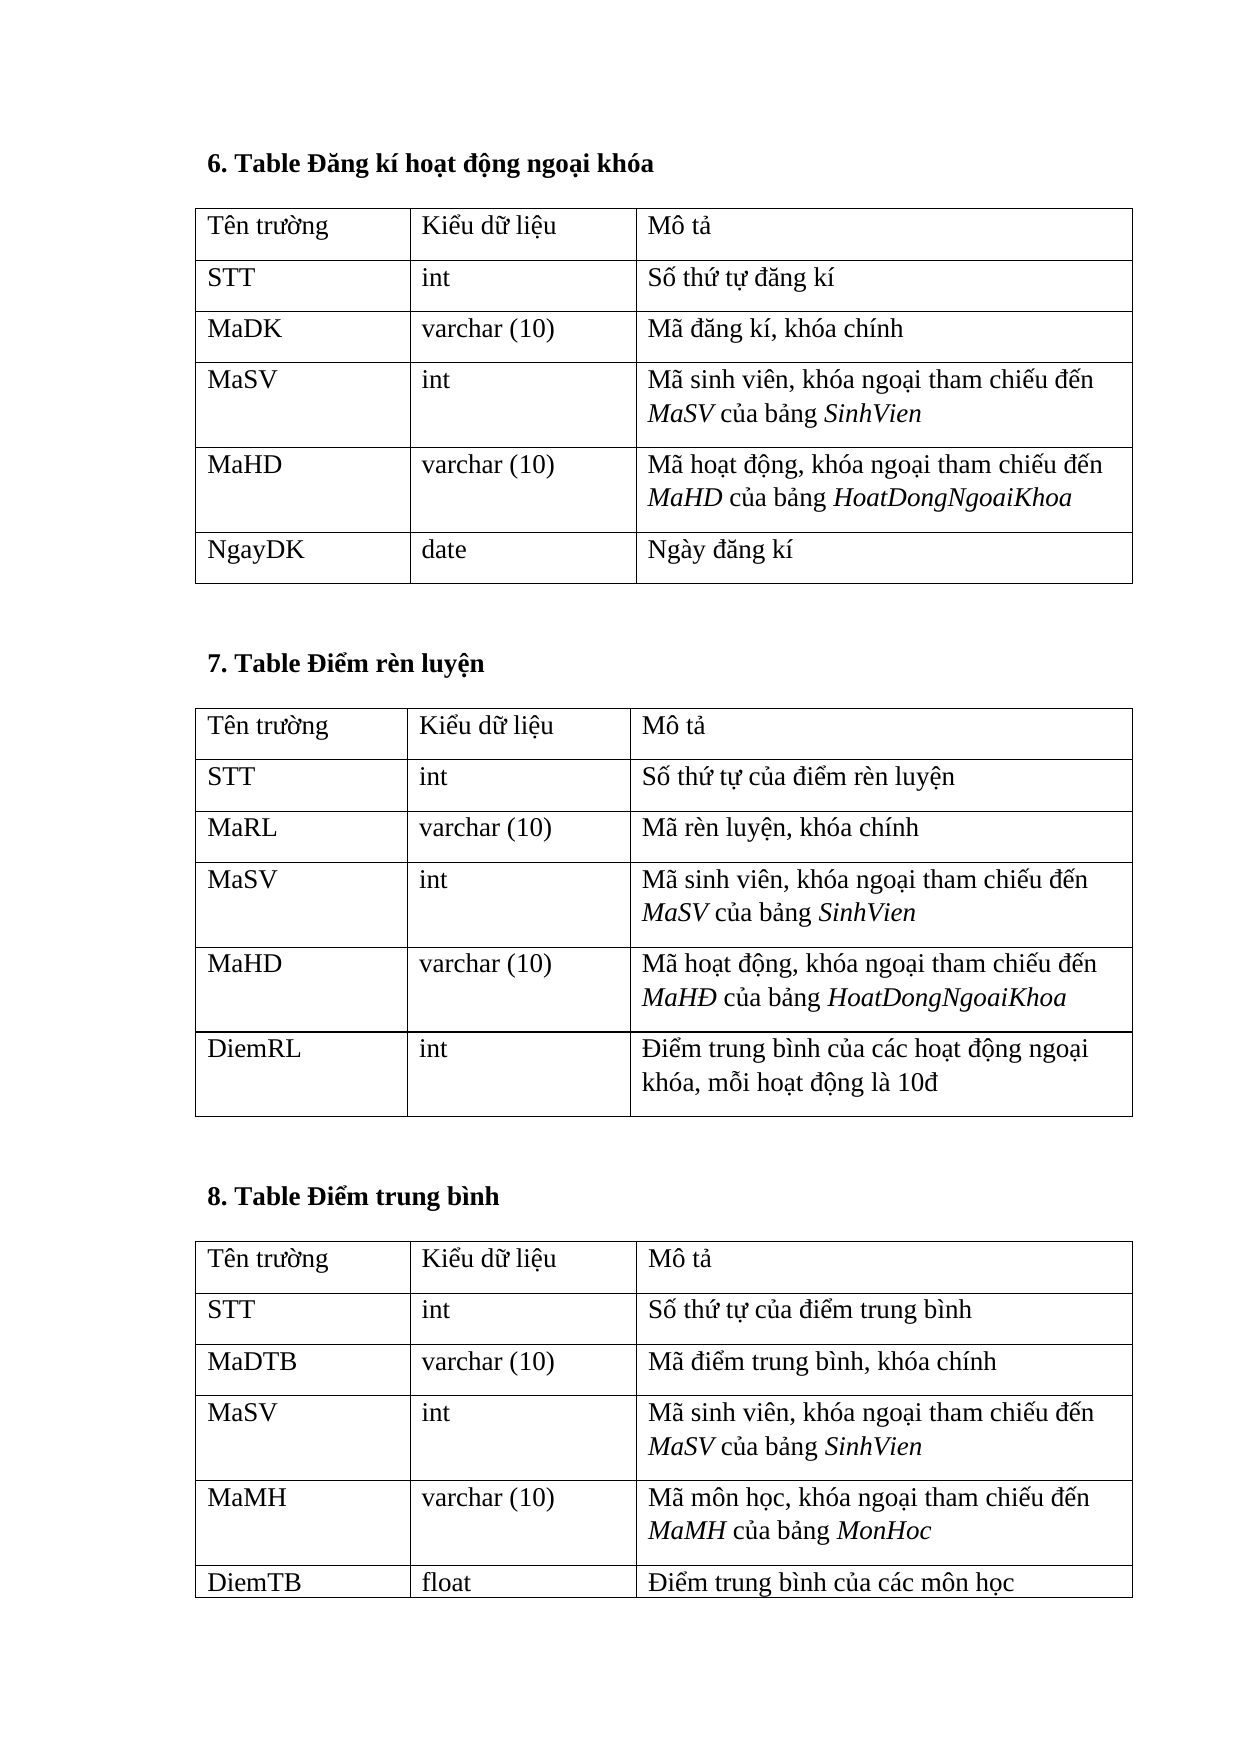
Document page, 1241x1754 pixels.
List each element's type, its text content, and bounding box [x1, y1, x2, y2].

table_cell varchar (10) [408, 948, 630, 1031]
table_cell float [411, 1566, 636, 1597]
table_cell Mã môn học, khóa ngoại tham chiếu đến MaMH của bảng MonHoc [637, 1481, 1132, 1564]
table_cell int [411, 261, 636, 311]
table_cell Mã rèn luyện, khóa chính [631, 812, 1132, 862]
table_cell MaSV [196, 863, 407, 947]
table_cell varchar (10) [411, 312, 636, 362]
table_cell MaDTB [196, 1345, 410, 1395]
table_header Tên trường [196, 709, 407, 759]
table_header Kiểu dữ liệu [408, 709, 630, 759]
table_cell int [408, 863, 630, 947]
table_header Mô tả [631, 709, 1132, 759]
table_cell varchar (10) [411, 1345, 636, 1395]
subtitle Table Điểm trung bình [207, 1180, 1122, 1211]
table_cell Ngày đăng kí [637, 533, 1132, 583]
table_cell STT [196, 760, 407, 811]
table_cell Số thứ tự đăng kí [637, 261, 1132, 311]
subtitle Table Điểm rèn luyện [207, 647, 1122, 678]
table_cell MaMH [196, 1481, 410, 1564]
table_cell Mã sinh viên, khóa ngoại tham chiếu đến MaSV của bảng SinhVien [631, 863, 1132, 947]
table_cell NgayDK [196, 533, 410, 583]
table_cell varchar (10) [411, 448, 636, 532]
table_header Tên trường [196, 1242, 410, 1292]
table_cell date [411, 533, 636, 583]
table_cell STT [196, 261, 410, 311]
table_cell MaRL [196, 812, 407, 862]
table_cell DiemTB [196, 1566, 410, 1597]
table_cell MaDK [196, 312, 410, 362]
table_cell varchar (10) [408, 812, 630, 862]
table_cell Mã hoạt động, khóa ngoại tham chiếu đến MaHĐ của bảng HoatDongNgoaiKhoa [631, 948, 1132, 1031]
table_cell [637, 1566, 1132, 1597]
table_cell MaHD [196, 448, 410, 532]
table_cell Mã đăng kí, khóa chính [637, 312, 1132, 362]
table_cell Mã sinh viên, khóa ngoại tham chiếu đến MaSV của bảng SinhVien [637, 363, 1132, 447]
table_cell int [408, 1033, 630, 1116]
table_cell varchar (10) [411, 1481, 636, 1564]
table_cell Điểm trung bình của các hoạt động ngoại khóa, mỗi hoạt động là 10đ [631, 1033, 1132, 1116]
table_cell int [411, 363, 636, 447]
table_cell MaHD [196, 948, 407, 1031]
table_header Tên trường [196, 209, 410, 259]
table_cell Mã sinh viên, khóa ngoại tham chiếu đến MaSV của bảng SinhVien [637, 1396, 1132, 1480]
table_header Mô tả [637, 1242, 1132, 1292]
table_cell MaSV [196, 1396, 410, 1480]
table_header Mô tả [637, 209, 1132, 259]
table_cell STT [196, 1294, 410, 1344]
table_cell Mã hoạt động, khóa ngoại tham chiếu đến MaHD của bảng HoatDongNgoaiKhoa [637, 448, 1132, 532]
table_header Kiểu dữ liệu [411, 1242, 636, 1292]
table_cell int [411, 1396, 636, 1480]
table_cell Mã điểm trung bình, khóa chính [637, 1345, 1132, 1395]
table_header Kiểu dữ liệu [411, 209, 636, 259]
table_cell int [408, 760, 630, 811]
table_cell int [411, 1294, 636, 1344]
table_cell DiemRL [196, 1033, 407, 1116]
subtitle Table Đăng kí hoạt động ngoại khóa [207, 147, 1122, 178]
table_cell Số thứ tự của điểm rèn luyện [631, 760, 1132, 811]
table_cell MaSV [196, 363, 410, 447]
table_cell Số thứ tự của điểm trung bình [637, 1294, 1132, 1344]
